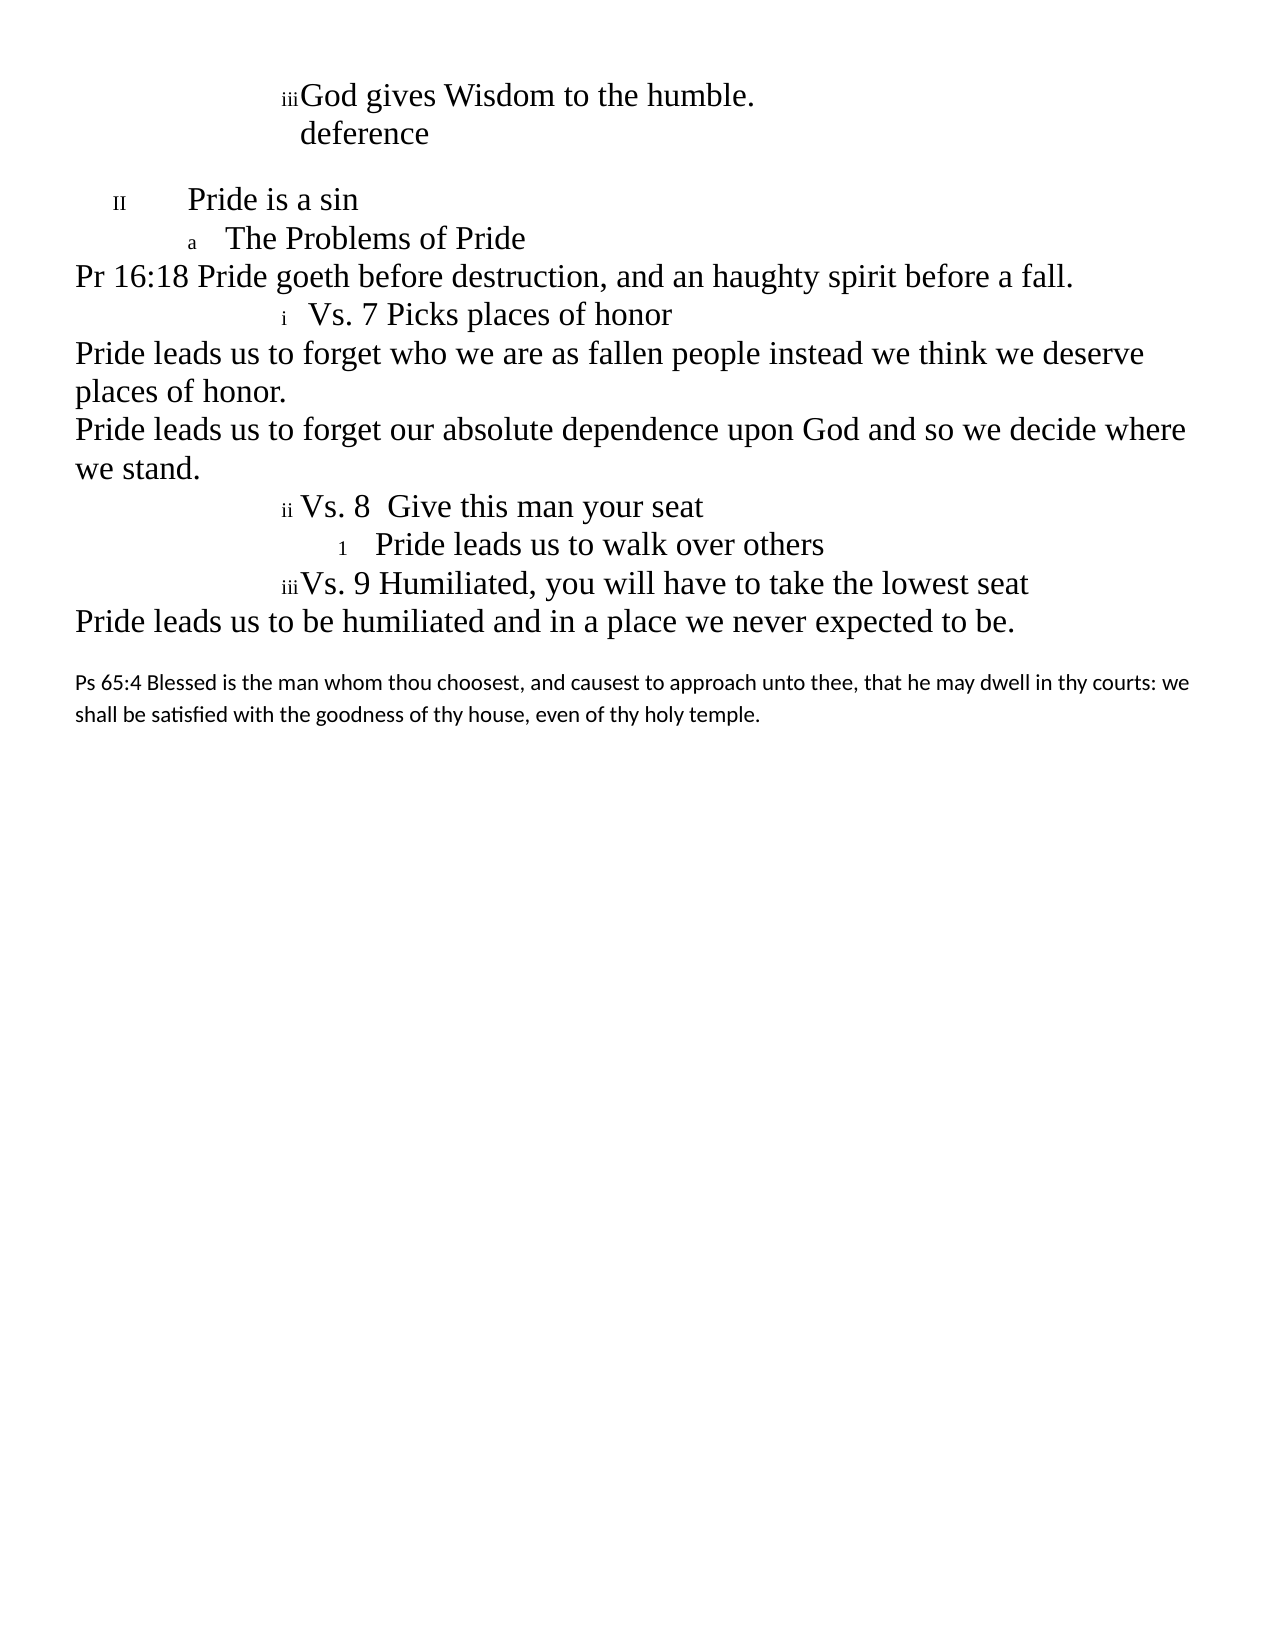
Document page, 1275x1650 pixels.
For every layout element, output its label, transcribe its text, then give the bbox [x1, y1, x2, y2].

text Pride leads us to forget who we are as fallen people instead we think we deserve places of honor. Pride leads us to forget our absolute dependence upon God and so we decide where we stand. [75, 333, 1200, 486]
list Vs. 9 Humiliated, you will have to take the lowest seat [281, 563, 1200, 601]
text Ps 65:4 Blessed is the man whom thou choosest, and causest to approach unto thee, that he may dwell in thy courts: we shall be satisfied with the goodness of thy house, even of thy holy temple. [75, 668, 1200, 728]
list God gives Wisdom to the humble. [281, 75, 1200, 113]
list Vs. 8 Give this man your seat [281, 486, 1200, 525]
list Pride is a sin [112, 180, 1200, 218]
text Pride leads us to be humiliated and in a place we never expected to be. [75, 601, 1200, 640]
list The Problems of Pride [187, 218, 1200, 256]
list Vs. 7 Picks places of honor [281, 295, 1200, 333]
list Pride leads us to walk over others [337, 525, 1200, 563]
text Pr 16:18 Pride goeth before destruction, and an haughty spirit before a fall. [75, 256, 1200, 295]
text deference [300, 113, 1200, 152]
